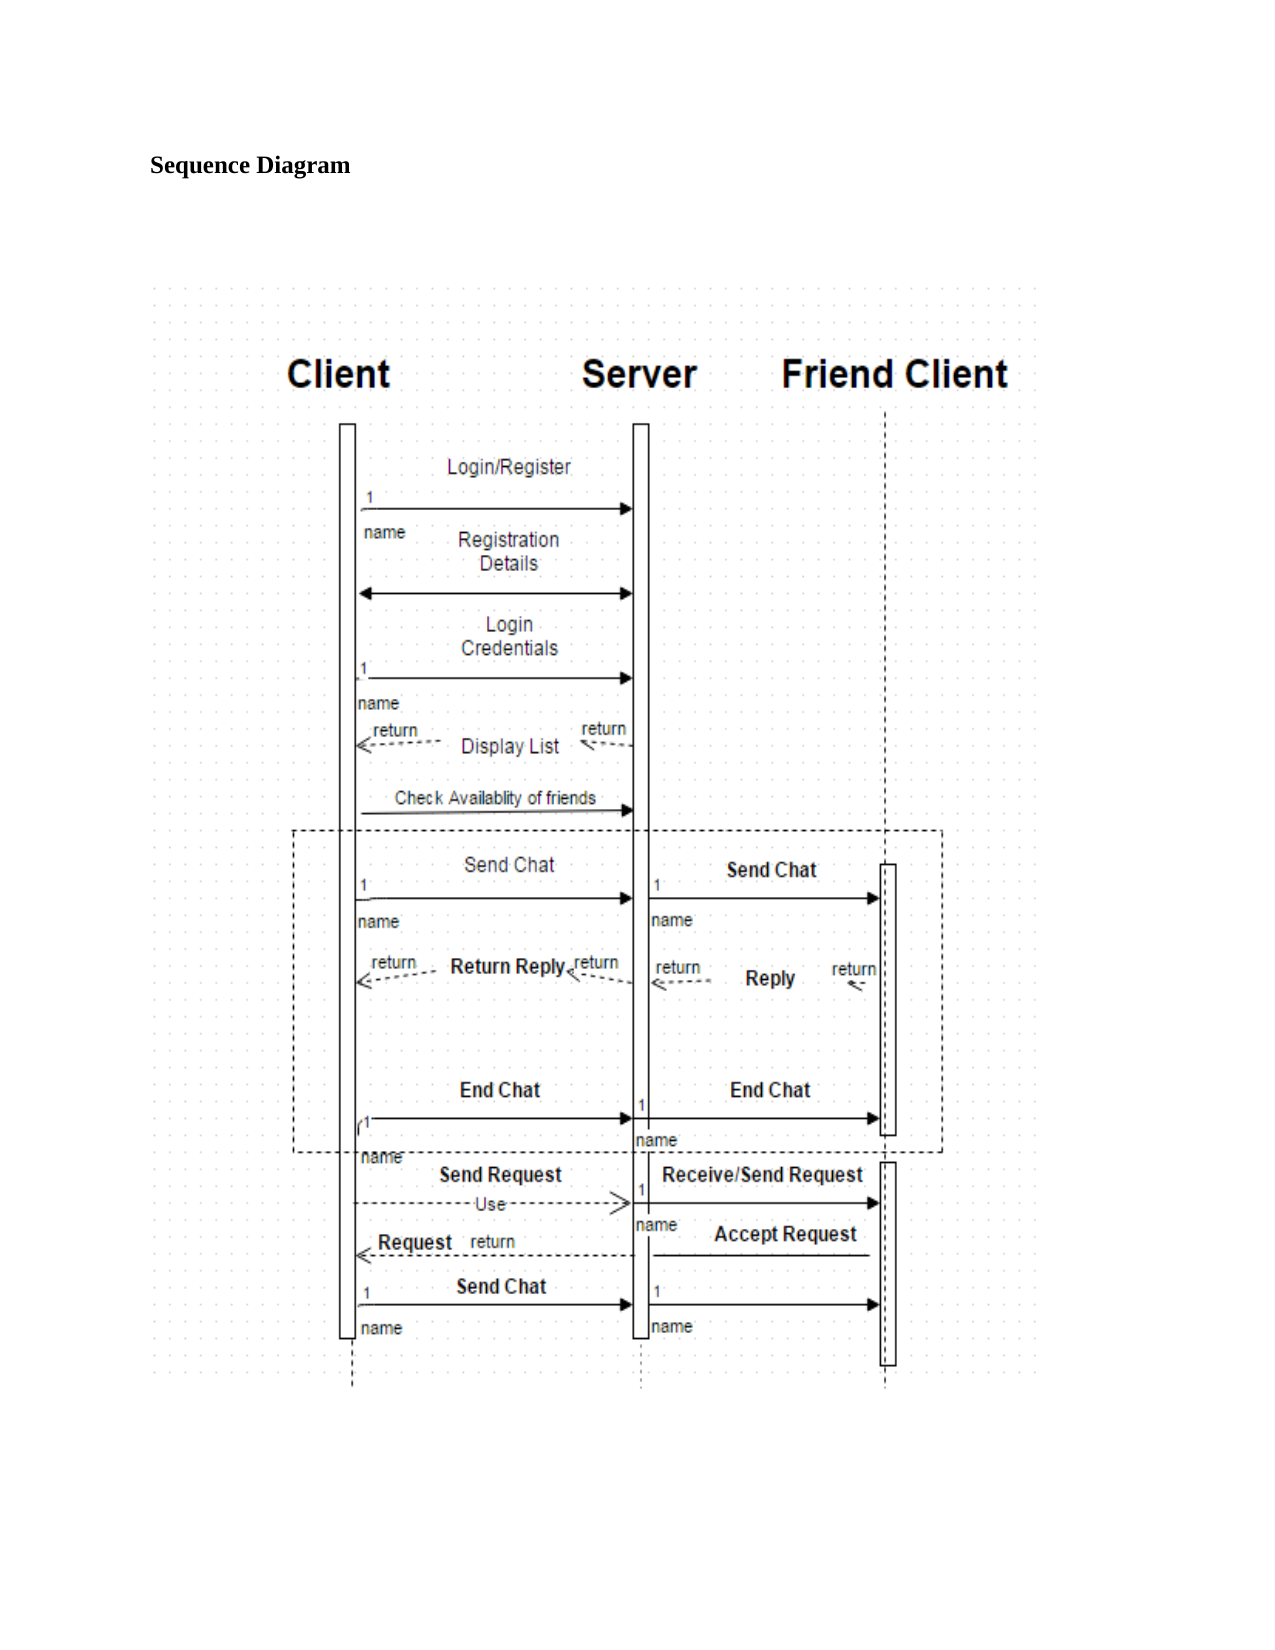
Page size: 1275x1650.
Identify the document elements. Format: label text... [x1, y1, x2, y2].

picture [150, 216, 1047, 1542]
text Sequence Diagram [150, 150, 1125, 179]
